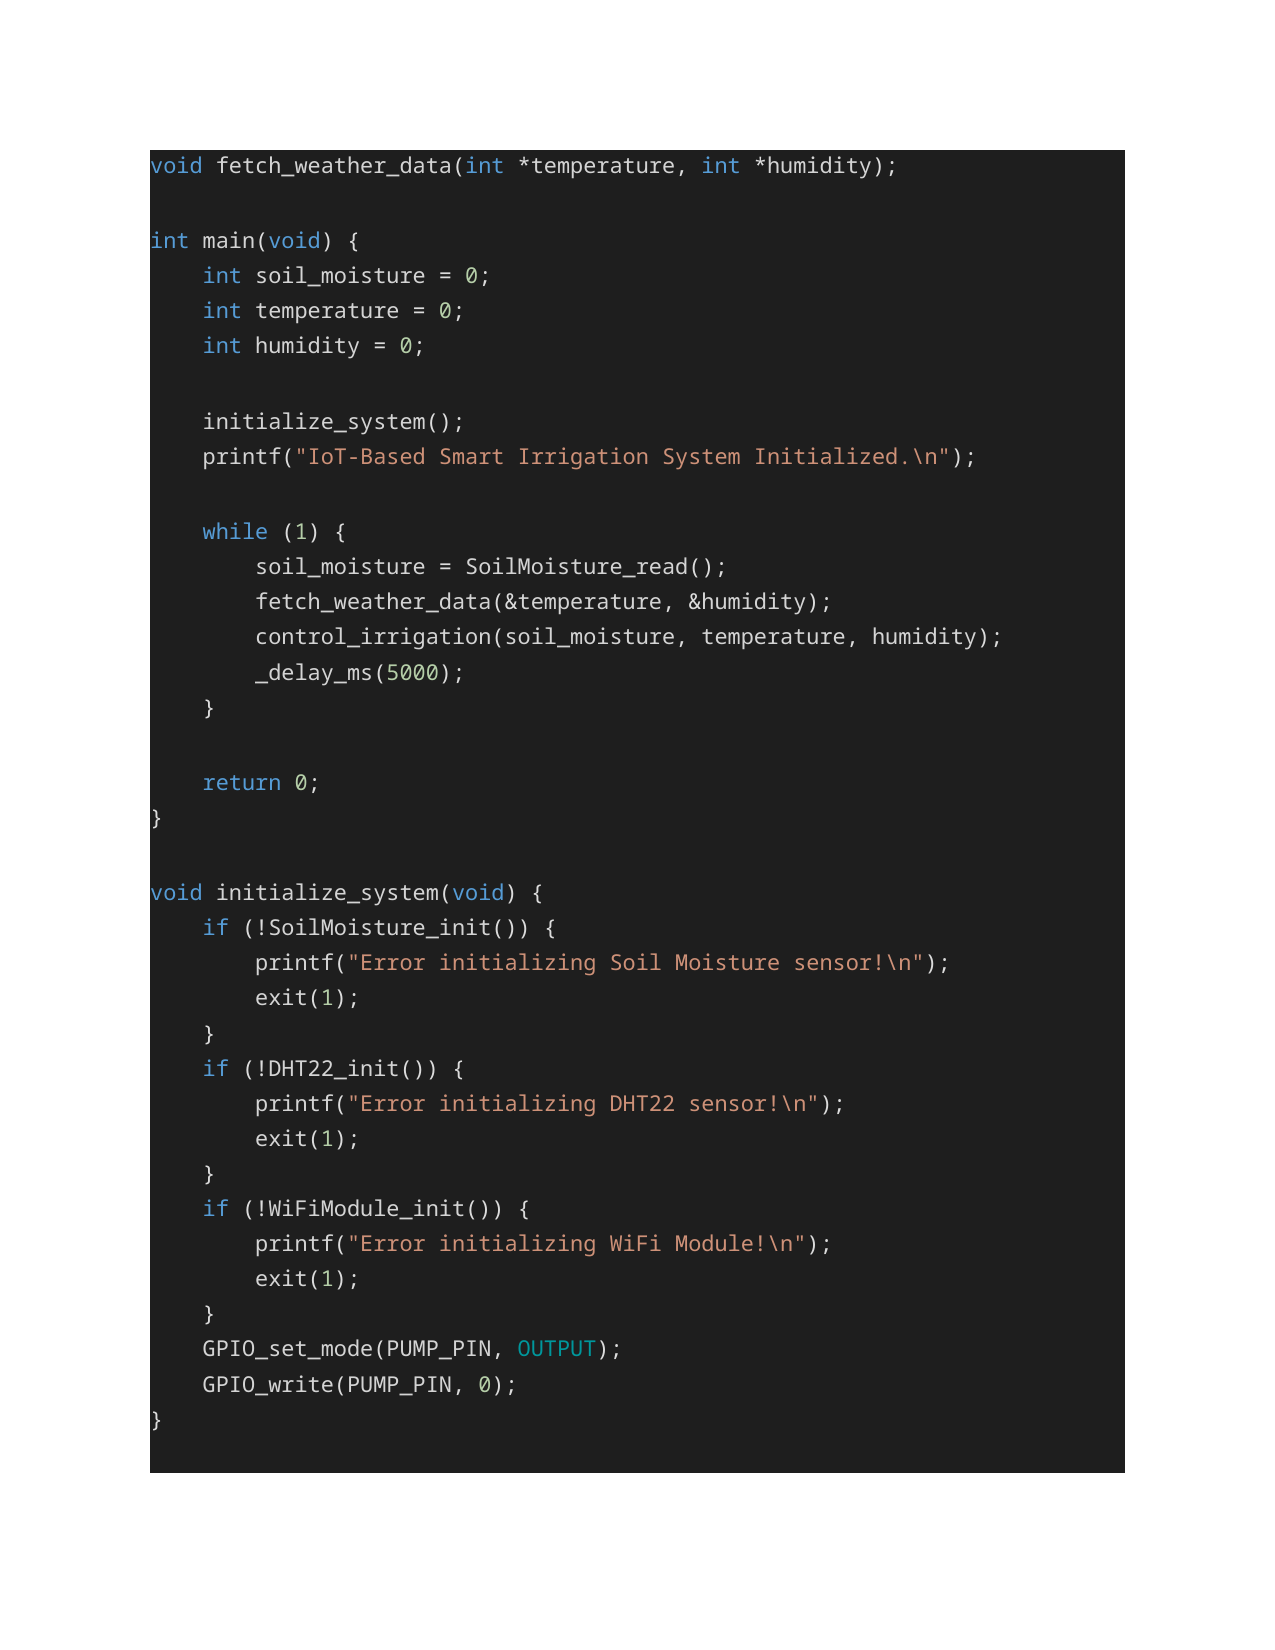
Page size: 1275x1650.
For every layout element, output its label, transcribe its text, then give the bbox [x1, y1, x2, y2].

text printf("Error initializing DHT22 sensor!\n"); [150, 1088, 1125, 1117]
text while (1) { [150, 516, 1125, 546]
text void fetch_weather_data(int *temperature, int *humidity); [150, 150, 1125, 180]
text } [150, 1017, 1125, 1047]
text return 0; [150, 767, 1125, 797]
text _delay_ms(5000); [150, 656, 1125, 686]
text printf("IoT-Based Smart Irrigation System Initialized.\n"); [150, 441, 1125, 471]
text exit(1); [150, 982, 1125, 1012]
text soil_moisture = SoilMoisture_read(); [150, 551, 1125, 581]
text } [150, 692, 1125, 721]
text fetch_weather_data(&temperature, &humidity); [150, 586, 1125, 616]
text } [150, 1404, 1125, 1433]
text GPIO_write(PUMP_PIN, 0); [150, 1368, 1125, 1398]
text } [150, 802, 1125, 832]
text int soil_moisture = 0; [150, 260, 1125, 290]
text int temperature = 0; [150, 295, 1125, 325]
text exit(1); [150, 1263, 1125, 1293]
text } [150, 1158, 1125, 1188]
text initialize_system(); [150, 406, 1125, 436]
text void initialize_system(void) { [150, 877, 1125, 907]
text control_irrigation(soil_moisture, temperature, humidity); [150, 621, 1125, 651]
text } [150, 1298, 1125, 1328]
text printf("Error initializing Soil Moisture sensor!\n"); [150, 947, 1125, 977]
text exit(1); [150, 1123, 1125, 1153]
text if (!DHT22_init()) { [150, 1053, 1125, 1082]
text int humidity = 0; [150, 331, 1125, 360]
text if (!SoilMoisture_init()) { [150, 912, 1125, 942]
text printf("Error initializing WiFi Module!\n"); [150, 1228, 1125, 1258]
text int main(void) { [150, 225, 1125, 255]
text if (!WiFiModule_init()) { [150, 1193, 1125, 1223]
text GPIO_set_mode(PUMP_PIN, OUTPUT); [150, 1333, 1125, 1363]
